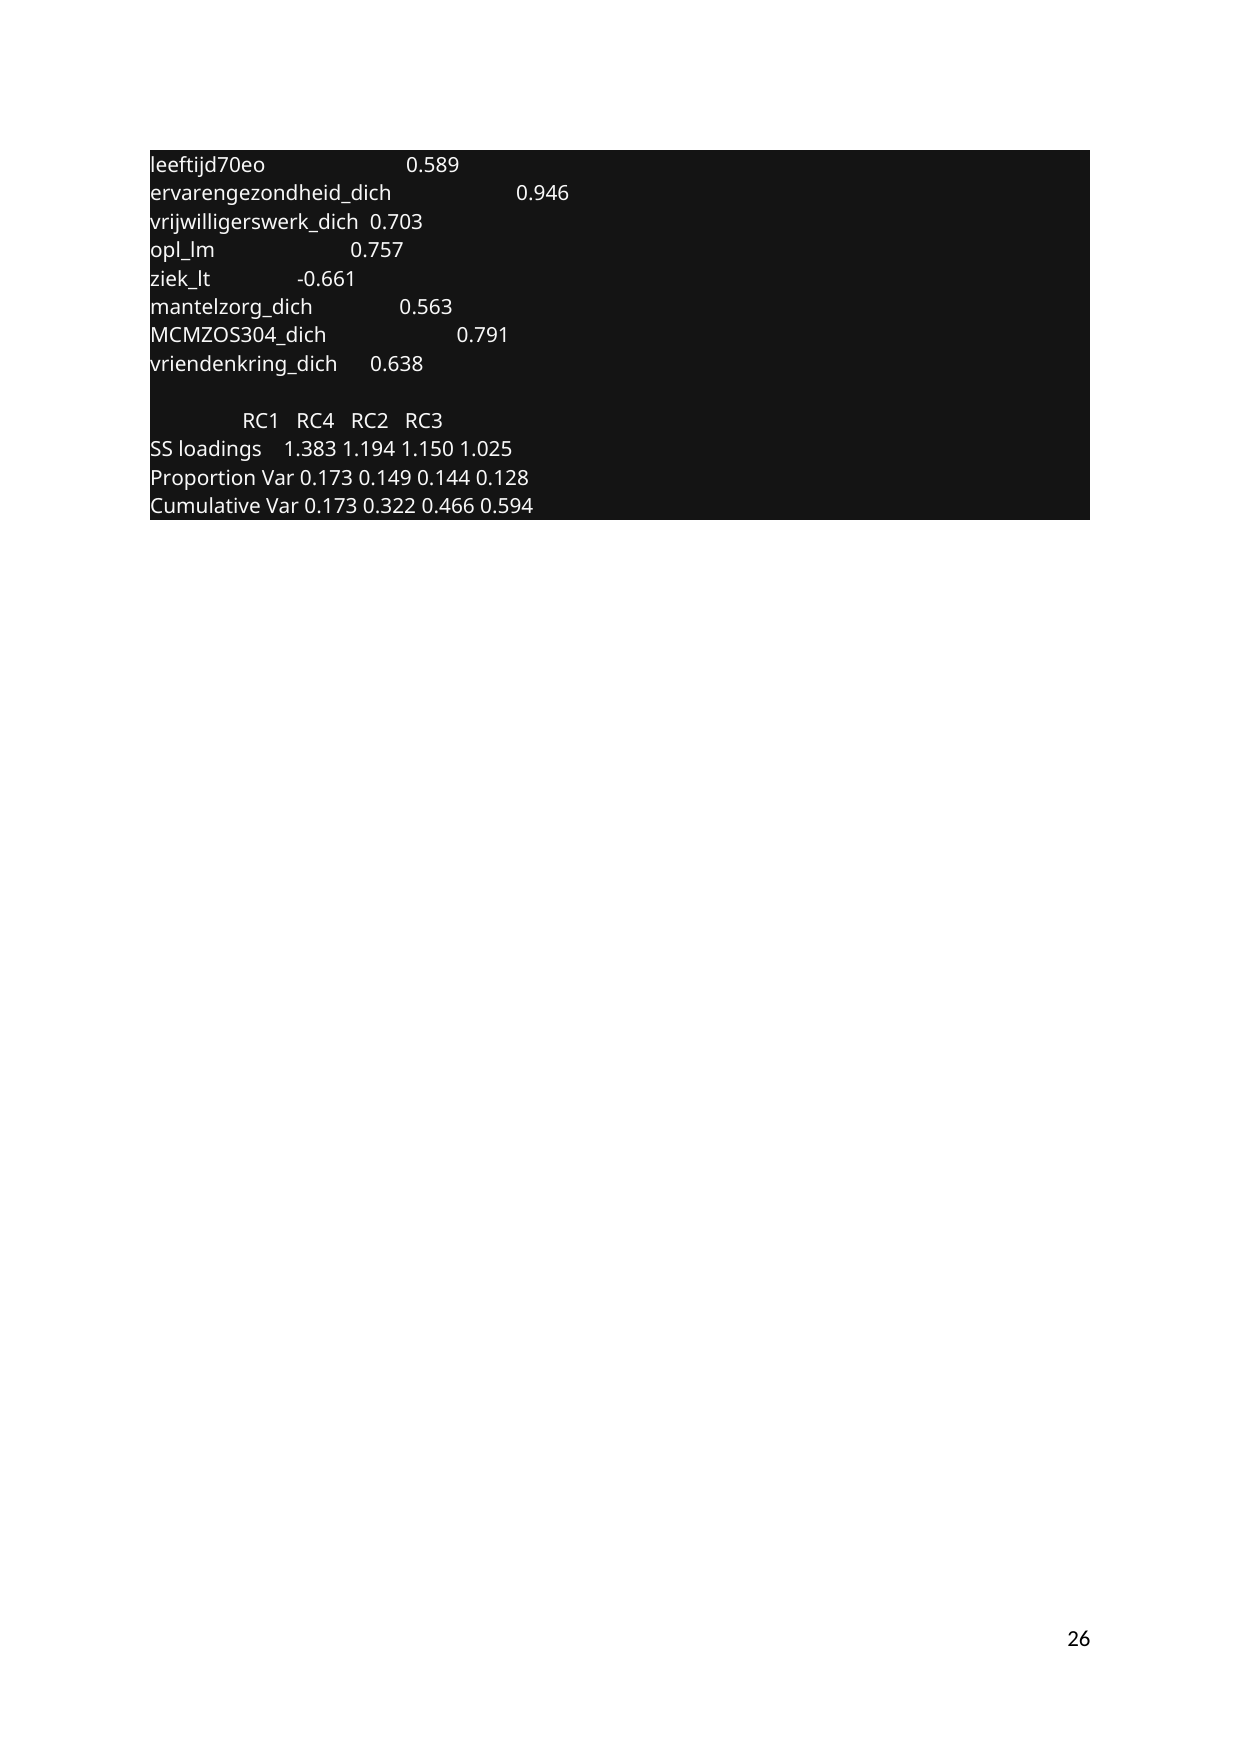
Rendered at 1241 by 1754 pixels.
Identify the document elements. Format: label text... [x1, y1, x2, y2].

text vriendenkring_dich 0.638 [150, 349, 1090, 377]
text ervarengezondheid_dich 0.946 [150, 178, 1090, 207]
text Proportion Var 0.173 0.149 0.144 0.128 [150, 463, 1090, 491]
text vrijwilligerswerk_dich 0.703 [150, 207, 1090, 235]
text opl_lm 0.757 [150, 235, 1090, 264]
text mantelzorg_dich 0.563 [150, 292, 1090, 321]
text Cumulative Var 0.173 0.322 0.466 0.594 [150, 491, 1090, 520]
text SS loadings 1.383 1.194 1.150 1.025 [150, 434, 1090, 463]
text ziek_lt -0.661 [150, 264, 1090, 292]
text MCMZOS304_dich 0.791 [150, 321, 1090, 349]
text leeftijd70eo 0.589 [150, 150, 1090, 178]
text RC1 RC4 RC2 RC3 [150, 406, 1090, 434]
